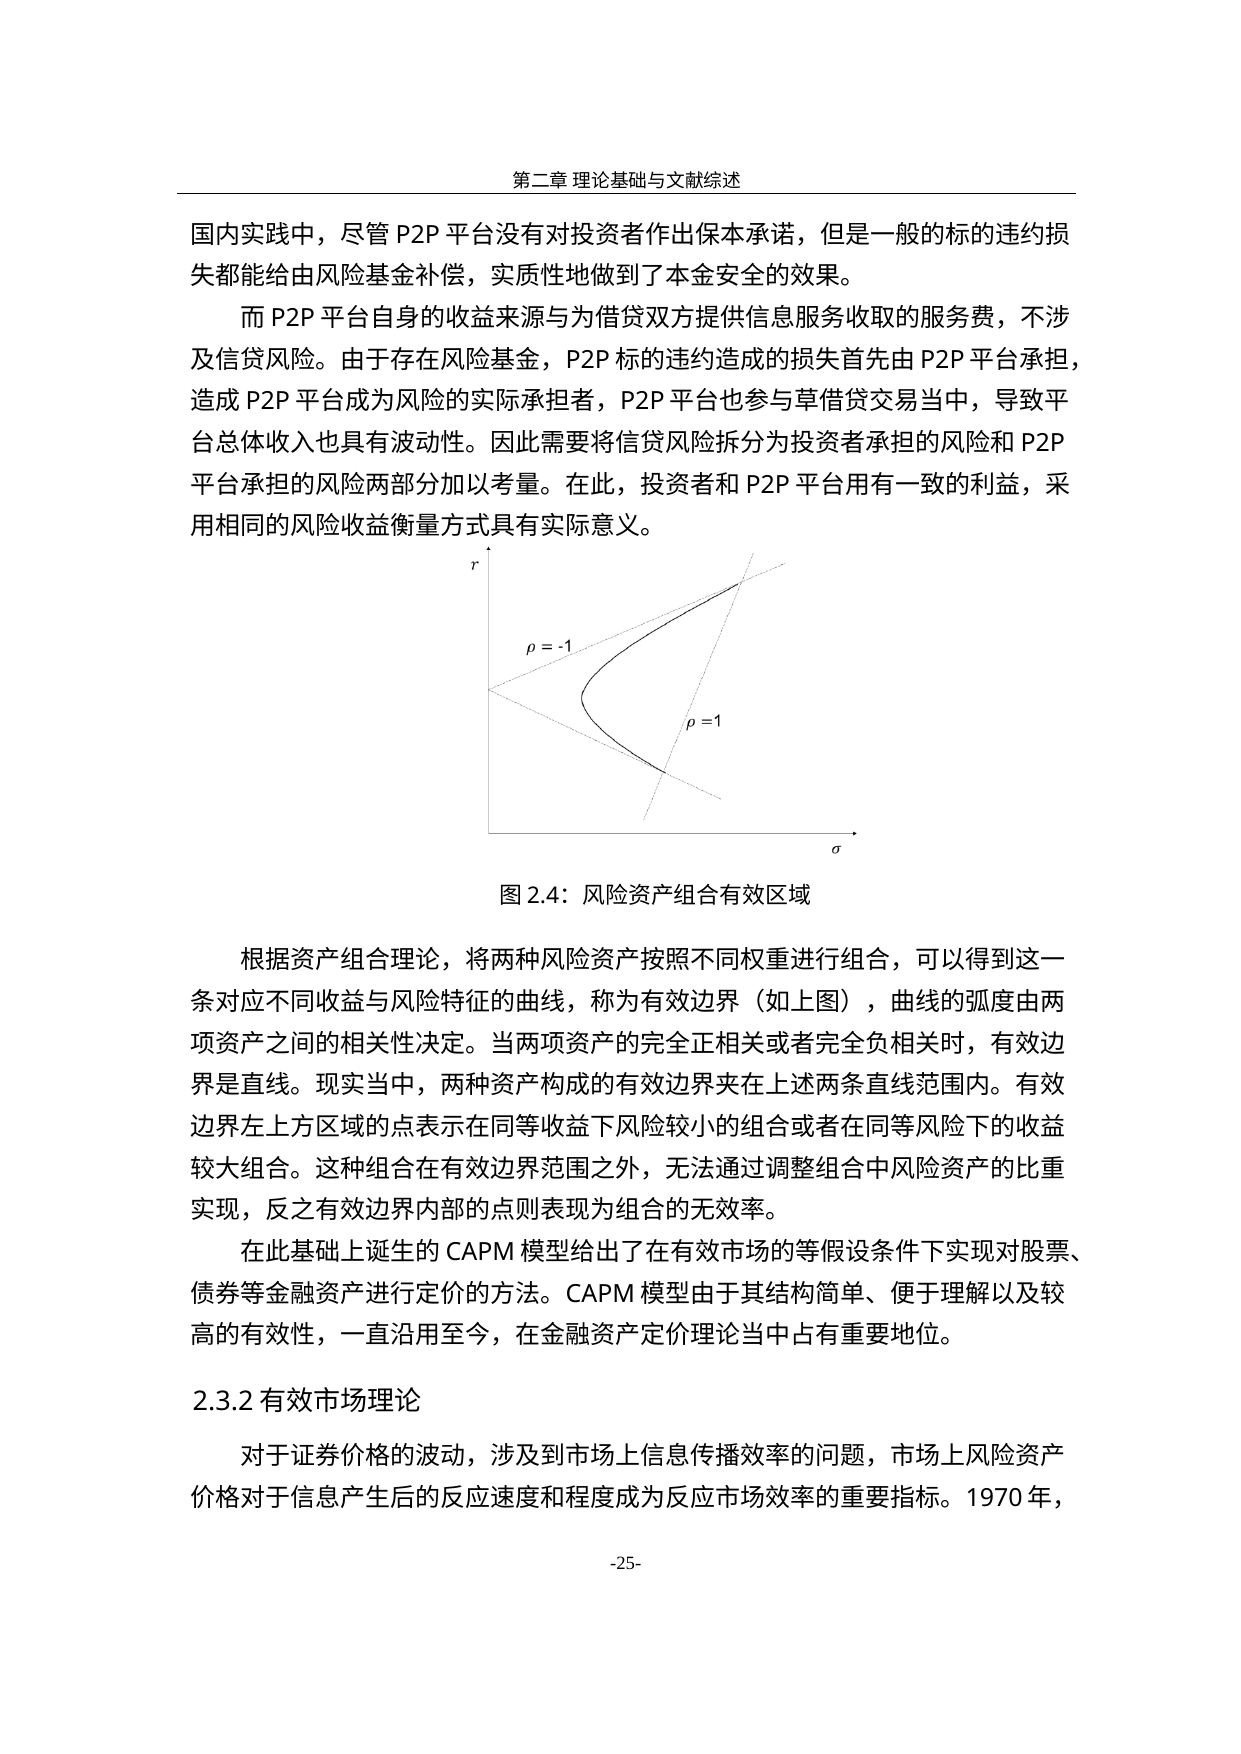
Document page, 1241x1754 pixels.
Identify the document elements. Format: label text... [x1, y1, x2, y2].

picture [437, 543, 873, 857]
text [190, 210, 1076, 293]
text 图2.4：风险资产组合有效区域 [190, 877, 1076, 911]
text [190, 1431, 1076, 1515]
text 而P2P平台自身的收益来源与为借贷双方提供信息服务收取的服务费，不涉及信贷风险。由于存在风险基金，P2P标的违约造成的损失首先由P2P平台承担，造成P2P平台成为风险的实际承担者，P2P平台也参与草借贷交易当中，导致平台总体收入也具有波动性。因此需要将信贷风险拆分为投资者承担的风险和P2P平台承担的风险两部分加以考量。在此，投资者和P2P平台用有一致的利益，采用相同的风险收益衡量方式具有实际意义。 [190, 293, 1076, 543]
subtitle 2.3.2有效市场理论 [192, 1377, 1076, 1419]
text 在此基础上诞生的CAPM模型给出了在有效市场的等假设条件下实现对股票、债券等金融资产进行定价的方法。CAPM模型由于其结构简单、便于理解以及较高的有效性，一直沿用至今，在金融资产定价理论当中占有重要地位。 [190, 1227, 1076, 1352]
text 根据资产组合理论，将两种风险资产按照不同权重进行组合，可以得到这一条对应不同收益与风险特征的曲线，称为有效边界（如上图），曲线的弧度由两项资产之间的相关性决定。当两项资产的完全正相关或者完全负相关时，有效边界是直线。现实当中，两种资产构成的有效边界夹在上述两条直线范围内。有效边界左上方区域的点表示在同等收益下风险较小的组合或者在同等风险下的收益较大组合。这种组合在有效边界范围之外，无法通过调整组合中风险资产的比重实现，反之有效边界内部的点则表现为组合的无效率。 [190, 936, 1076, 1227]
